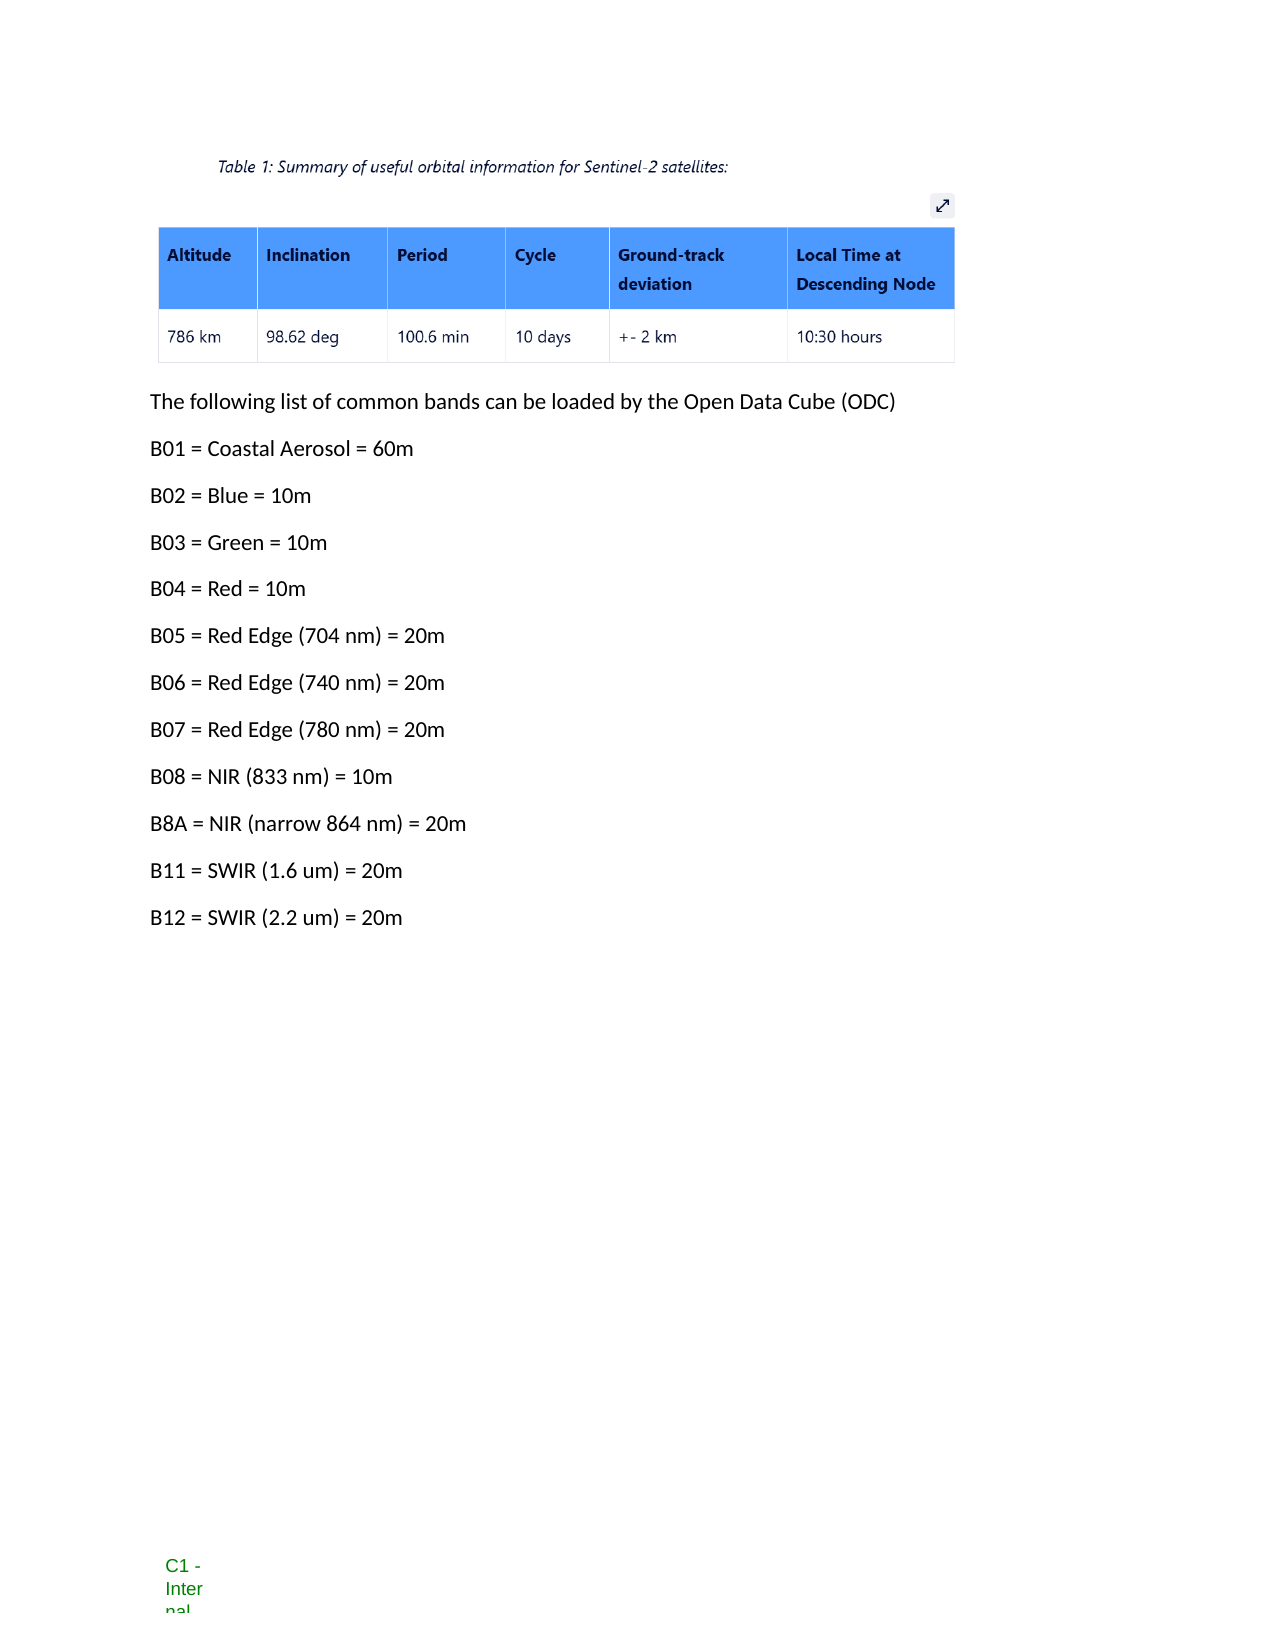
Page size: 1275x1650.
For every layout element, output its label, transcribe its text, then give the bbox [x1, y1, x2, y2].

text B12 = SWIR (2.2 um) = 20m [150, 903, 1125, 931]
text B06 = Red Edge (740 nm) = 20m [150, 668, 1125, 696]
text B03 = Green = 10m [150, 528, 1125, 556]
text B11 = SWIR (1.6 um) = 20m [150, 856, 1125, 884]
picture [150, 150, 964, 369]
text B02 = Blue = 10m [150, 481, 1125, 509]
text B07 = Red Edge (780 nm) = 20m [150, 715, 1125, 743]
text B8A = NIR (narrow 864 nm) = 20m [150, 809, 1125, 837]
text B08 = NIR (833 nm) = 10m [150, 762, 1125, 790]
text B04 = Red = 10m [150, 574, 1125, 602]
text The following list of common bands can be loaded by the Open Data Cube (ODC) [150, 387, 1125, 415]
text B05 = Red Edge (704 nm) = 20m [150, 621, 1125, 649]
text B01 = Coastal Aerosol = 60m [150, 434, 1125, 462]
